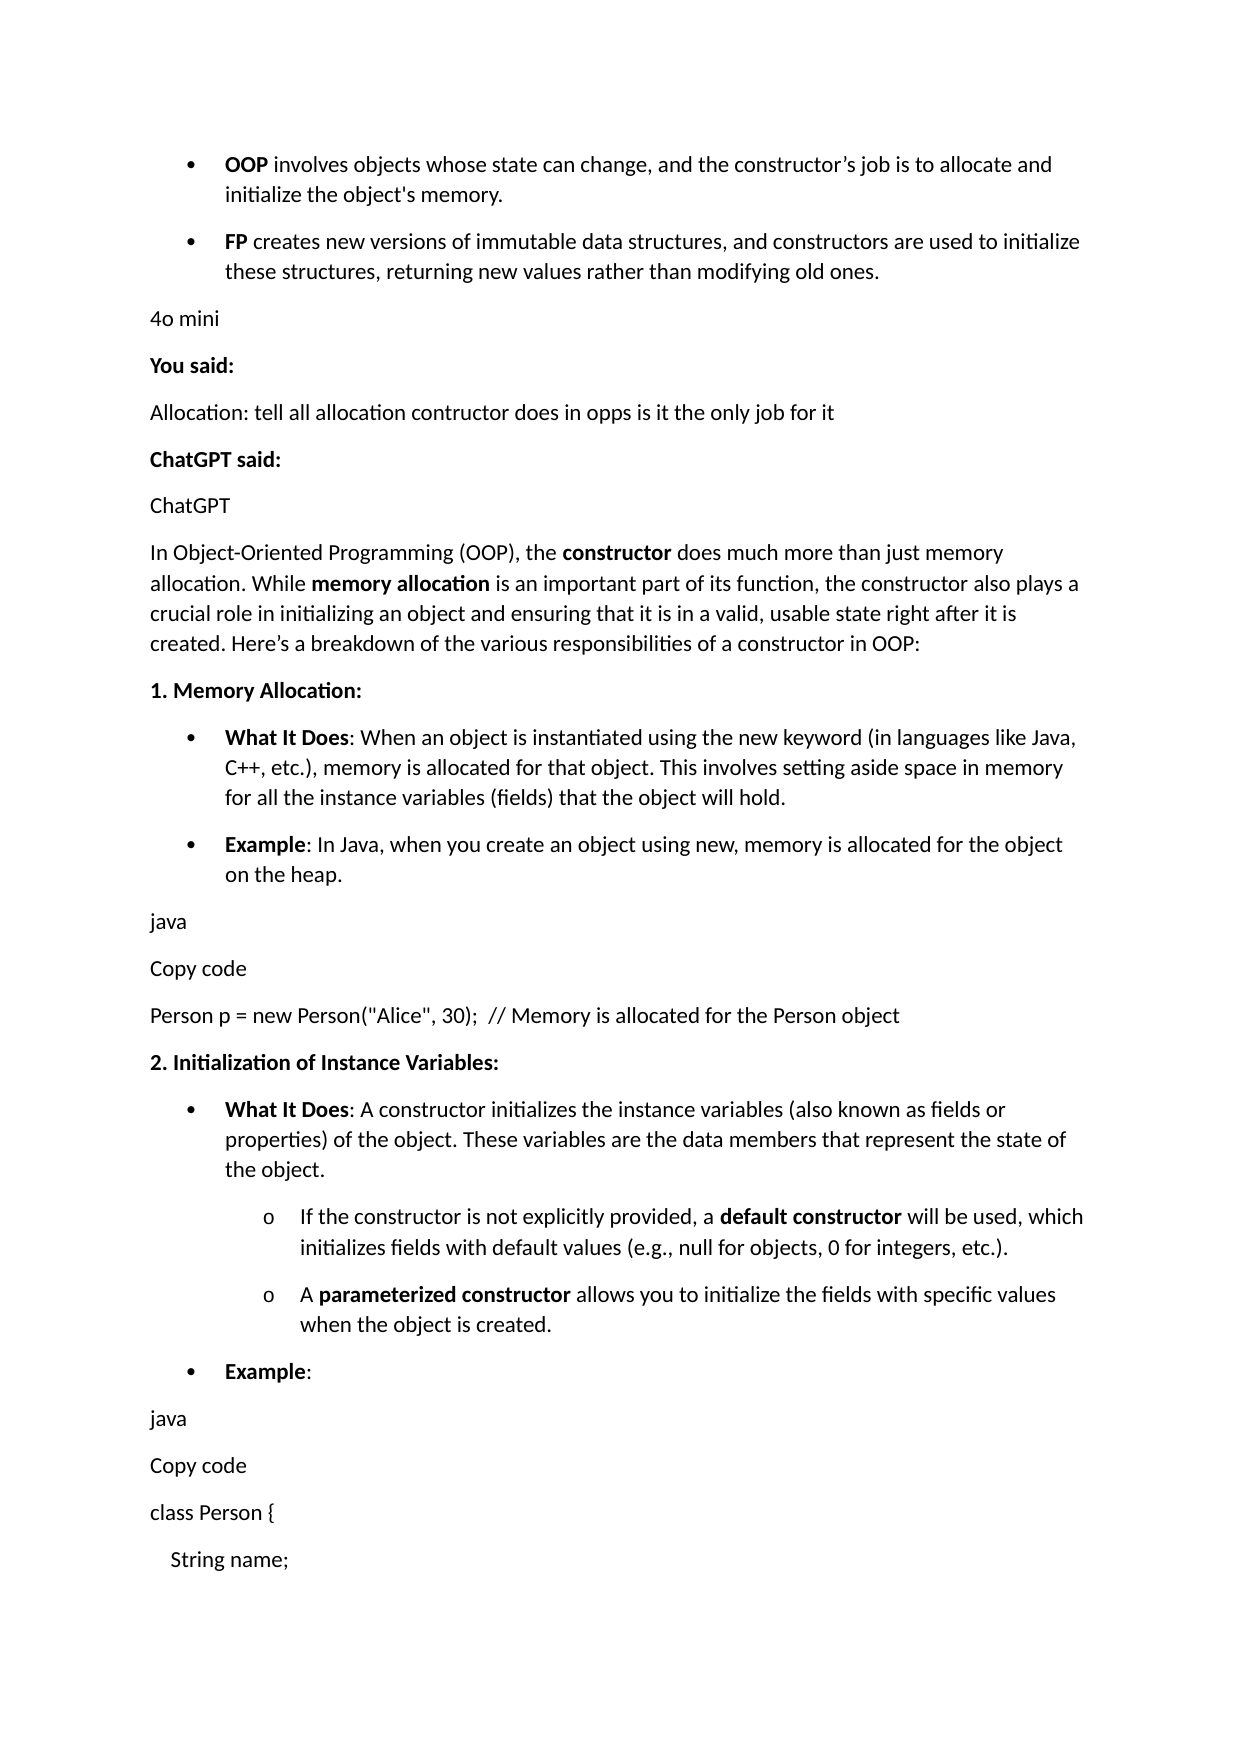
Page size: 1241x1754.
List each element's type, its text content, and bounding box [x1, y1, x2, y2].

text java [150, 1404, 1090, 1432]
text String name; [150, 1545, 1090, 1573]
text 1. Memory Allocation: [150, 676, 1090, 704]
text ChatGPT said: [150, 445, 1090, 473]
list What It Does: A constructor initializes the instance variables (also known as fields or properties) of the object. These variables are the data members that represent the state of the object. [187, 1095, 1090, 1183]
text Copy code [150, 954, 1090, 982]
list A parameterized constructor allows you to initialize the fields with specific values when the object is created. [262, 1280, 1090, 1338]
list FP creates new versions of immutable data structures, and constructors are used to initialize these structures, returning new values rather than modifying old ones. [187, 227, 1090, 285]
list Example: In Java, when you create an object using new, memory is allocated for the object on the heap. [187, 830, 1090, 888]
list Example: [187, 1357, 1090, 1385]
text Copy code [150, 1451, 1090, 1479]
text In Object-Oriented Programming (OOP), the constructor does much more than just memory allocation. While memory allocation is an important part of its function, the constructor also plays a crucial role in initializing an object and ensuring that it is in a valid, usable state right after it is created. Here’s a breakdown of the various responsibilities of a constructor in OOP: [150, 538, 1090, 657]
text Person p = new Person("Alice", 30); // Memory is allocated for the Person object [150, 1001, 1090, 1029]
list If the constructor is not explicitly provided, a default constructor will be used, which initializes fields with default values (e.g., null for objects, 0 for integers, etc.). [262, 1202, 1090, 1261]
list OOP involves objects whose state can change, and the constructor’s job is to allocate and initialize the object's memory. [187, 150, 1090, 208]
text Allocation: tell all allocation contructor does in opps is it the only job for it [150, 398, 1090, 426]
list What It Does: When an object is instantiated using the new keyword (in languages like Java, C++, etc.), memory is allocated for that object. This involves setting aside space in memory for all the instance variables (fields) that the object will hold. [187, 723, 1090, 811]
text java [150, 907, 1090, 935]
text You said: [150, 351, 1090, 379]
text 4o mini [150, 304, 1090, 332]
text class Person { [150, 1498, 1090, 1526]
text ChatGPT [150, 492, 1090, 520]
text 2. Initialization of Instance Variables: [150, 1048, 1090, 1076]
